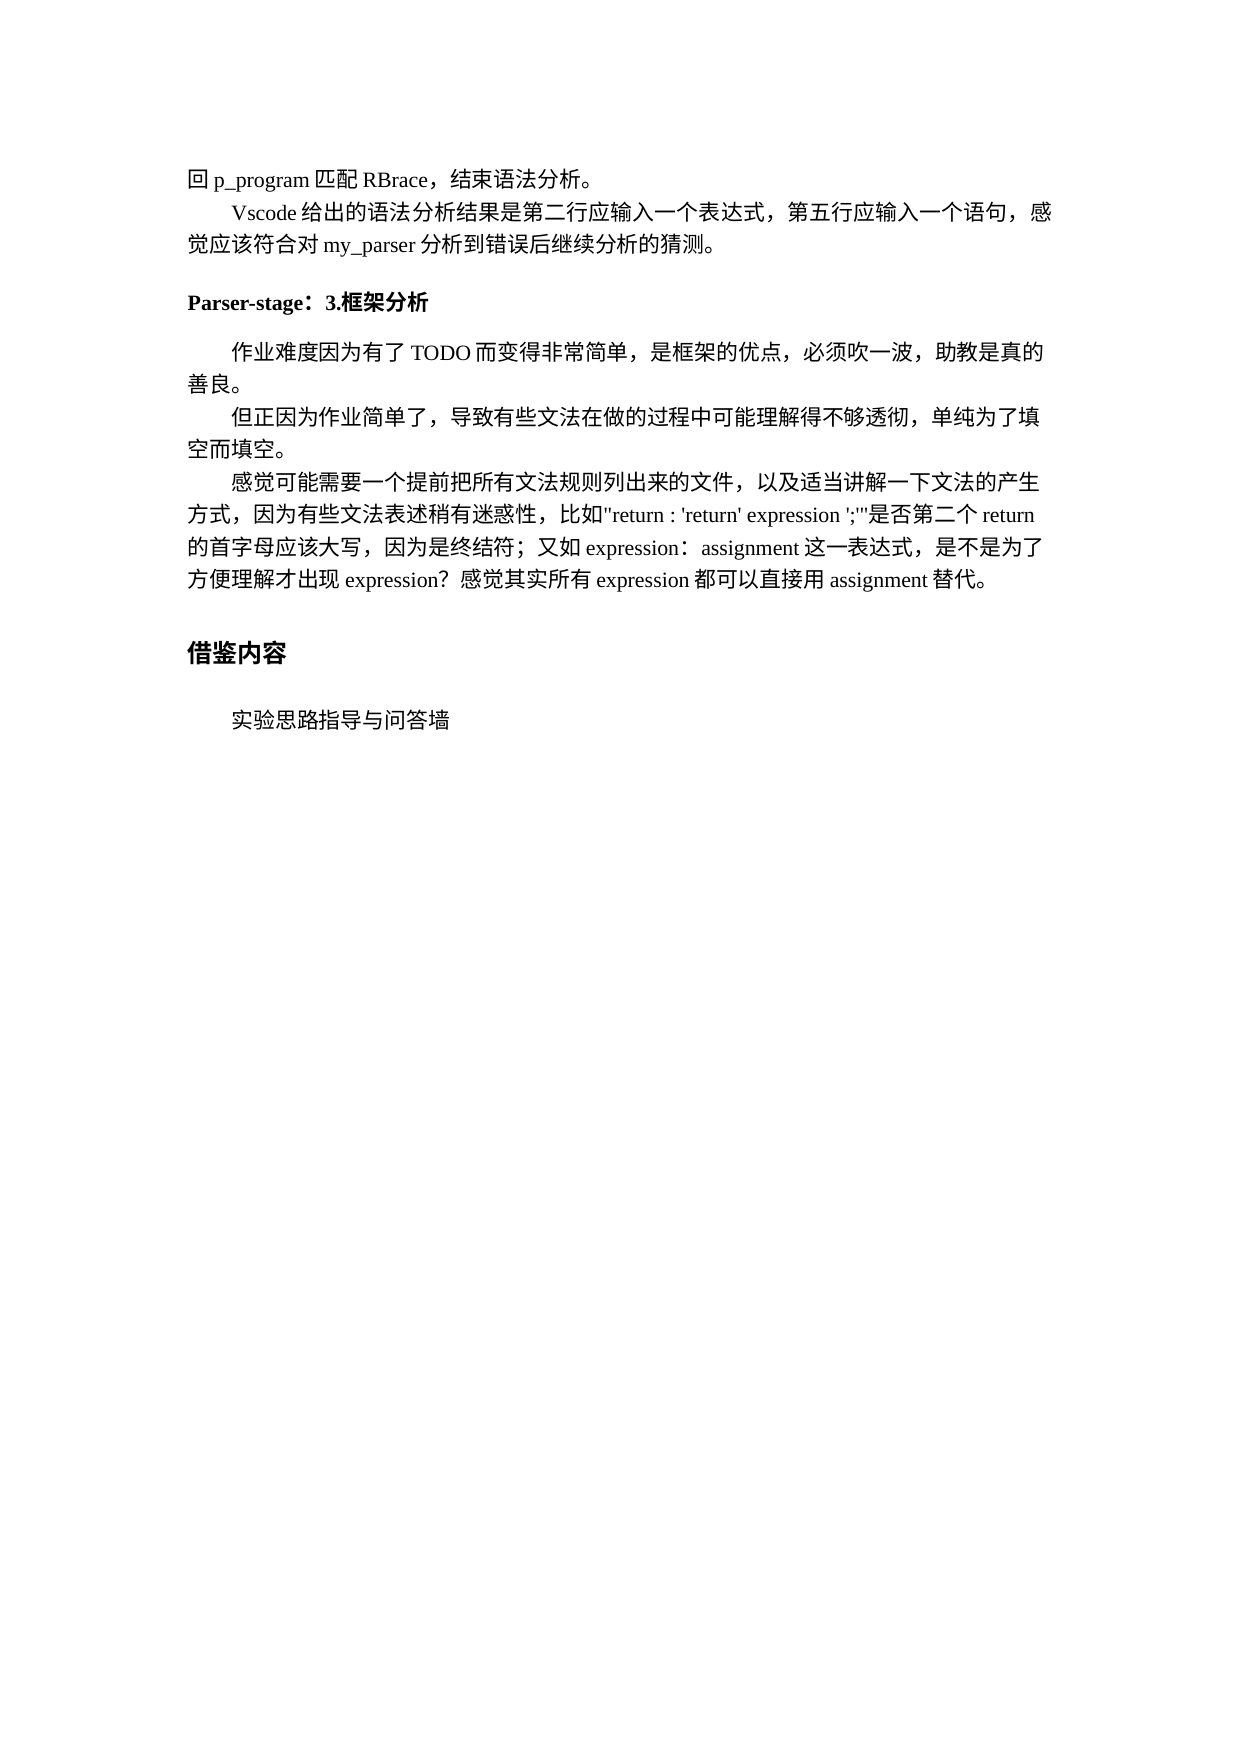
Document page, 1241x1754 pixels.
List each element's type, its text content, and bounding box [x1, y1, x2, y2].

subtitle 借鉴内容 [187, 619, 1053, 684]
text 但正因为作业简单了，导致有些文法在做的过程中可能理解得不够透彻，单纯为了填空而填空。 [187, 399, 1053, 464]
text 实验思路指导与问答墙 [187, 703, 1053, 735]
text Vscode给出的语法分析结果是第二行应输入一个表达式，第五行应输入一个语句，感觉应该符合对my_parser分析到错误后继续分析的猜测。 [187, 194, 1053, 259]
text 作业难度因为有了TODO而变得非常简单，是框架的优点，必须吹一波，助教是真的善良。 [187, 334, 1053, 399]
subtitle Parser-stage：3.框架分析 [187, 284, 1053, 317]
text 感觉可能需要一个提前把所有文法规则列出来的文件，以及适当讲解一下文法的产生方式，因为有些文法表述稍有迷惑性，比如"return : 'return' expression ';'"是否第二个return的首字母应该大写，因为是终结符；又如expression：assignment这一表达式，是不是为了方便理解才出现expression？感觉其实所有expression都可以直接用assignment替代。 [187, 464, 1053, 594]
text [187, 162, 1053, 194]
